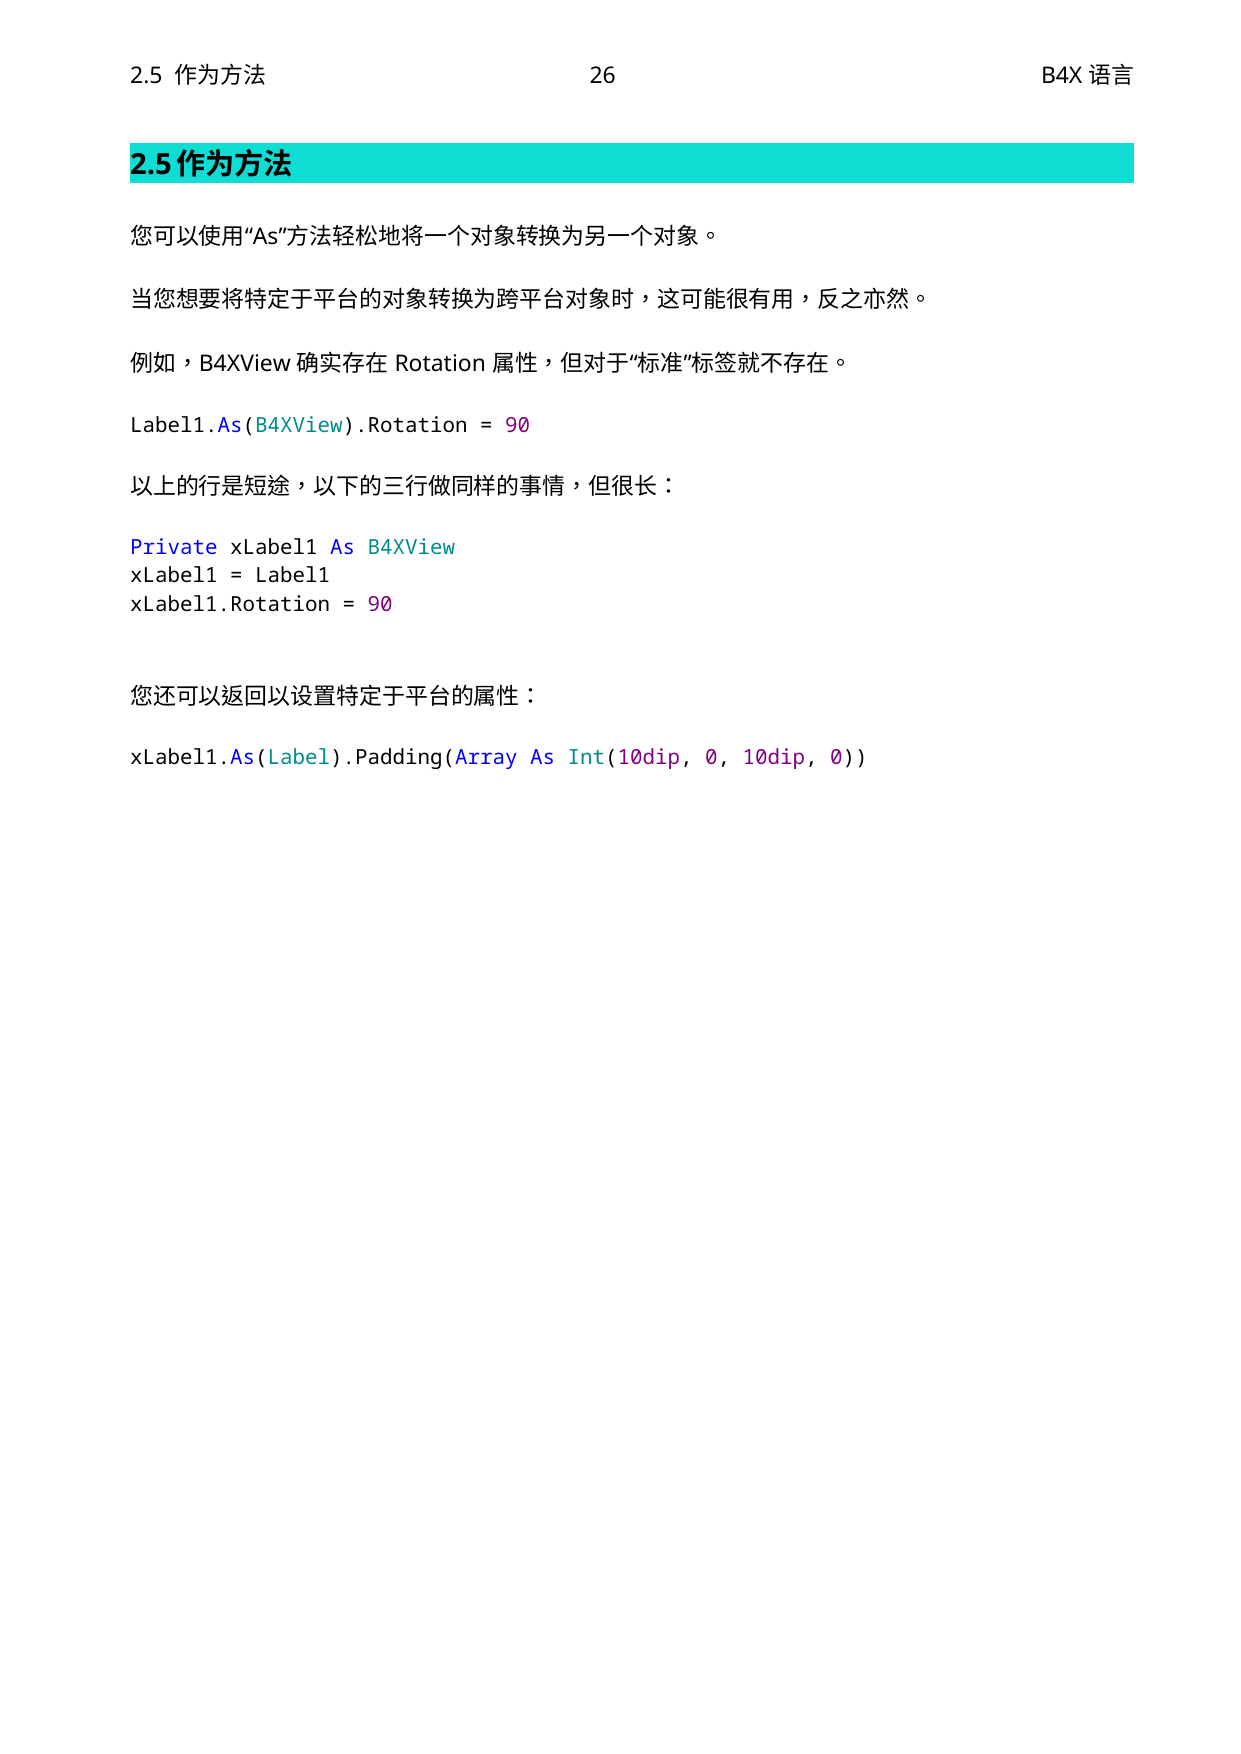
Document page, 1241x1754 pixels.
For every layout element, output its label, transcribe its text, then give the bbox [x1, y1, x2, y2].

text 以上的行是短途，以下的三行做同样的事情，但很长： [130, 469, 1134, 501]
text 您可以使用“As”方法轻松地将一个对象转换为另一个对象。 [130, 220, 1134, 252]
text 例如，B4XView 确实存在 Rotation 属性，但对于“标准”标签就不存在。 [130, 345, 1134, 379]
text Label1.As(B4XView).Rotation = 90 [130, 410, 1134, 438]
text xLabel1.As(Label).Padding(Array As Int(10dip, 0, 10dip, 0)) [130, 742, 1134, 771]
subtitle 作为方法 [130, 143, 1134, 183]
text xLabel1.Rotation = 90 [130, 589, 1134, 617]
text 当您想要将特定于平台的对象转换为跨平台对象时，这可能很有用，反之亦然。 [130, 283, 1134, 314]
text Private xLabel1 As B4XView [130, 532, 1134, 561]
text 您还可以返回以设置特定于平台的属性： [130, 680, 1134, 711]
text xLabel1 = Label1 [130, 561, 1134, 589]
